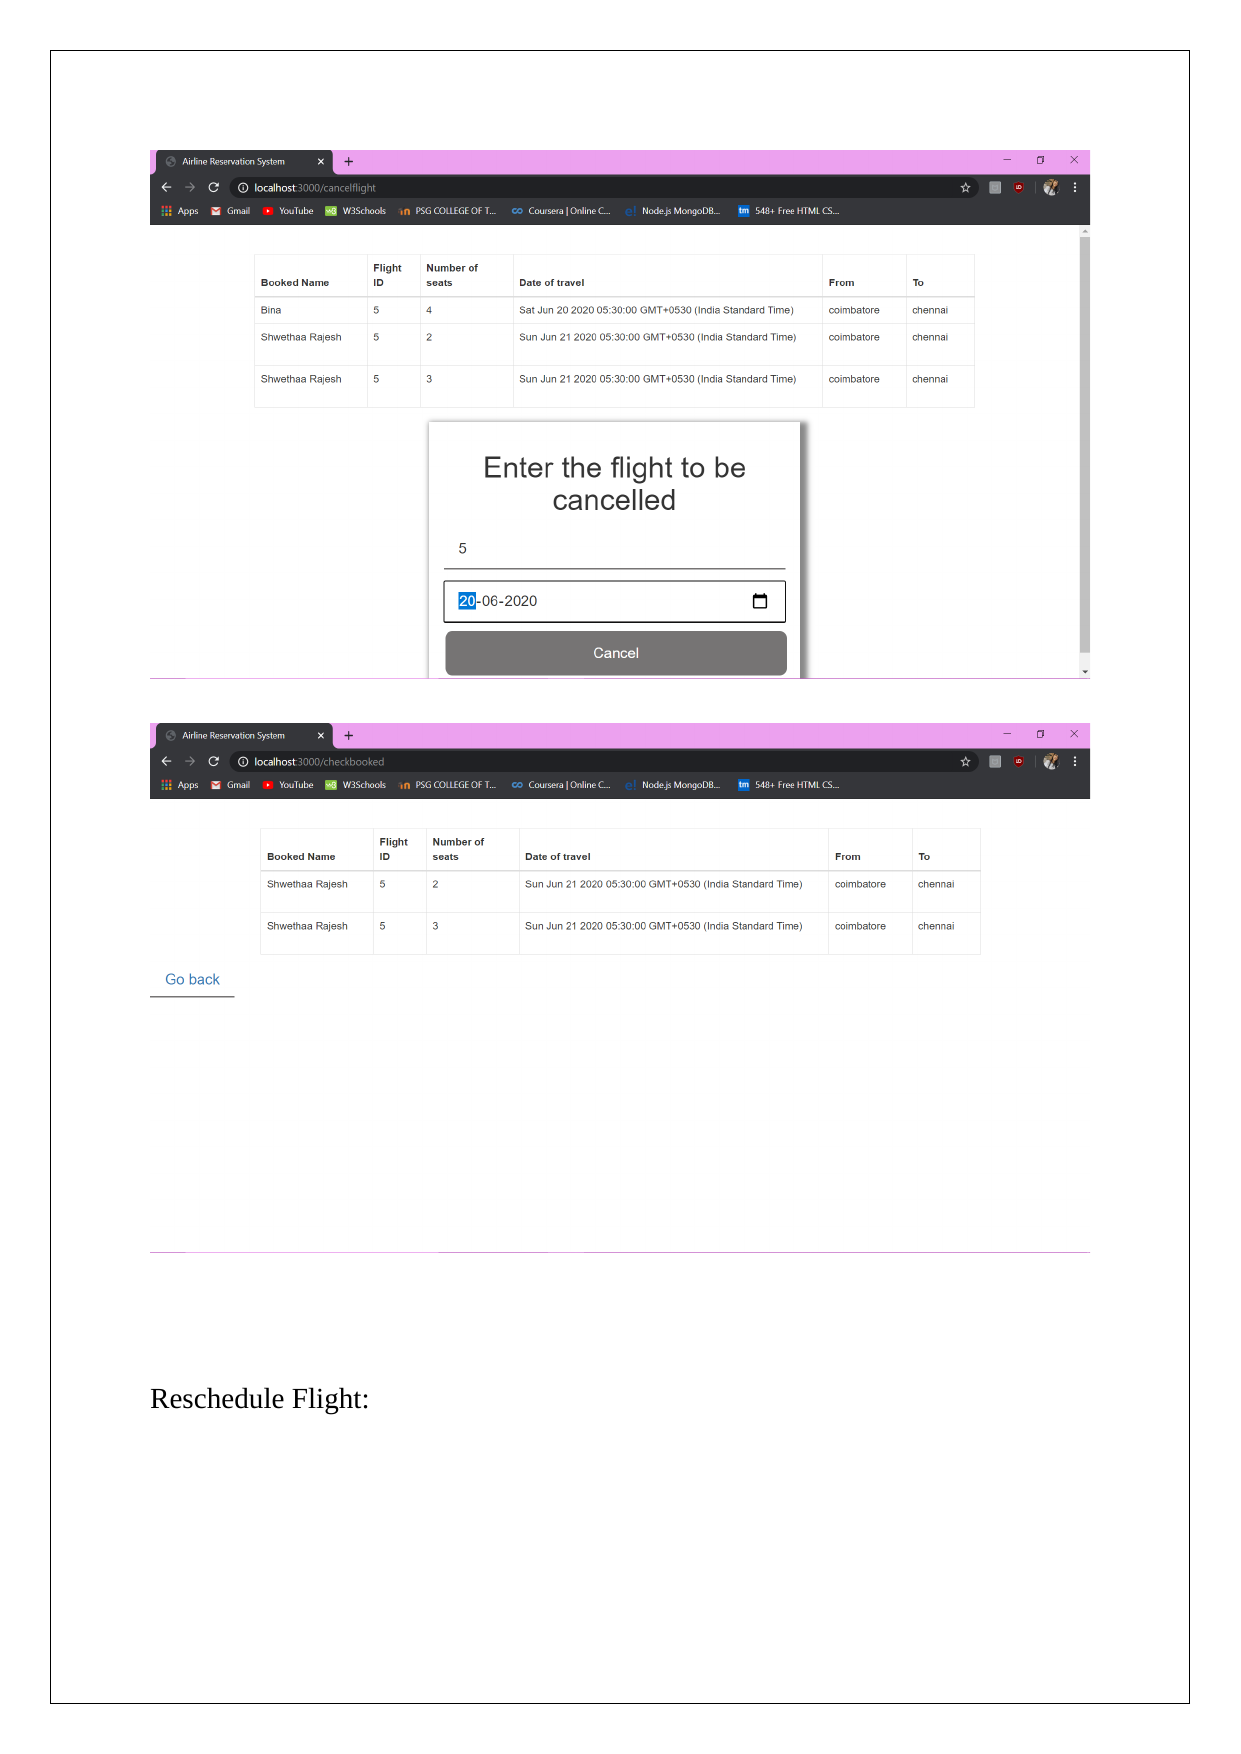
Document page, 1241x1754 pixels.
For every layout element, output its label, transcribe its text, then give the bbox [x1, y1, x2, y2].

picture [150, 150, 1091, 679]
text Reschedule Flight: [150, 1381, 1090, 1414]
picture [150, 723, 1091, 1253]
